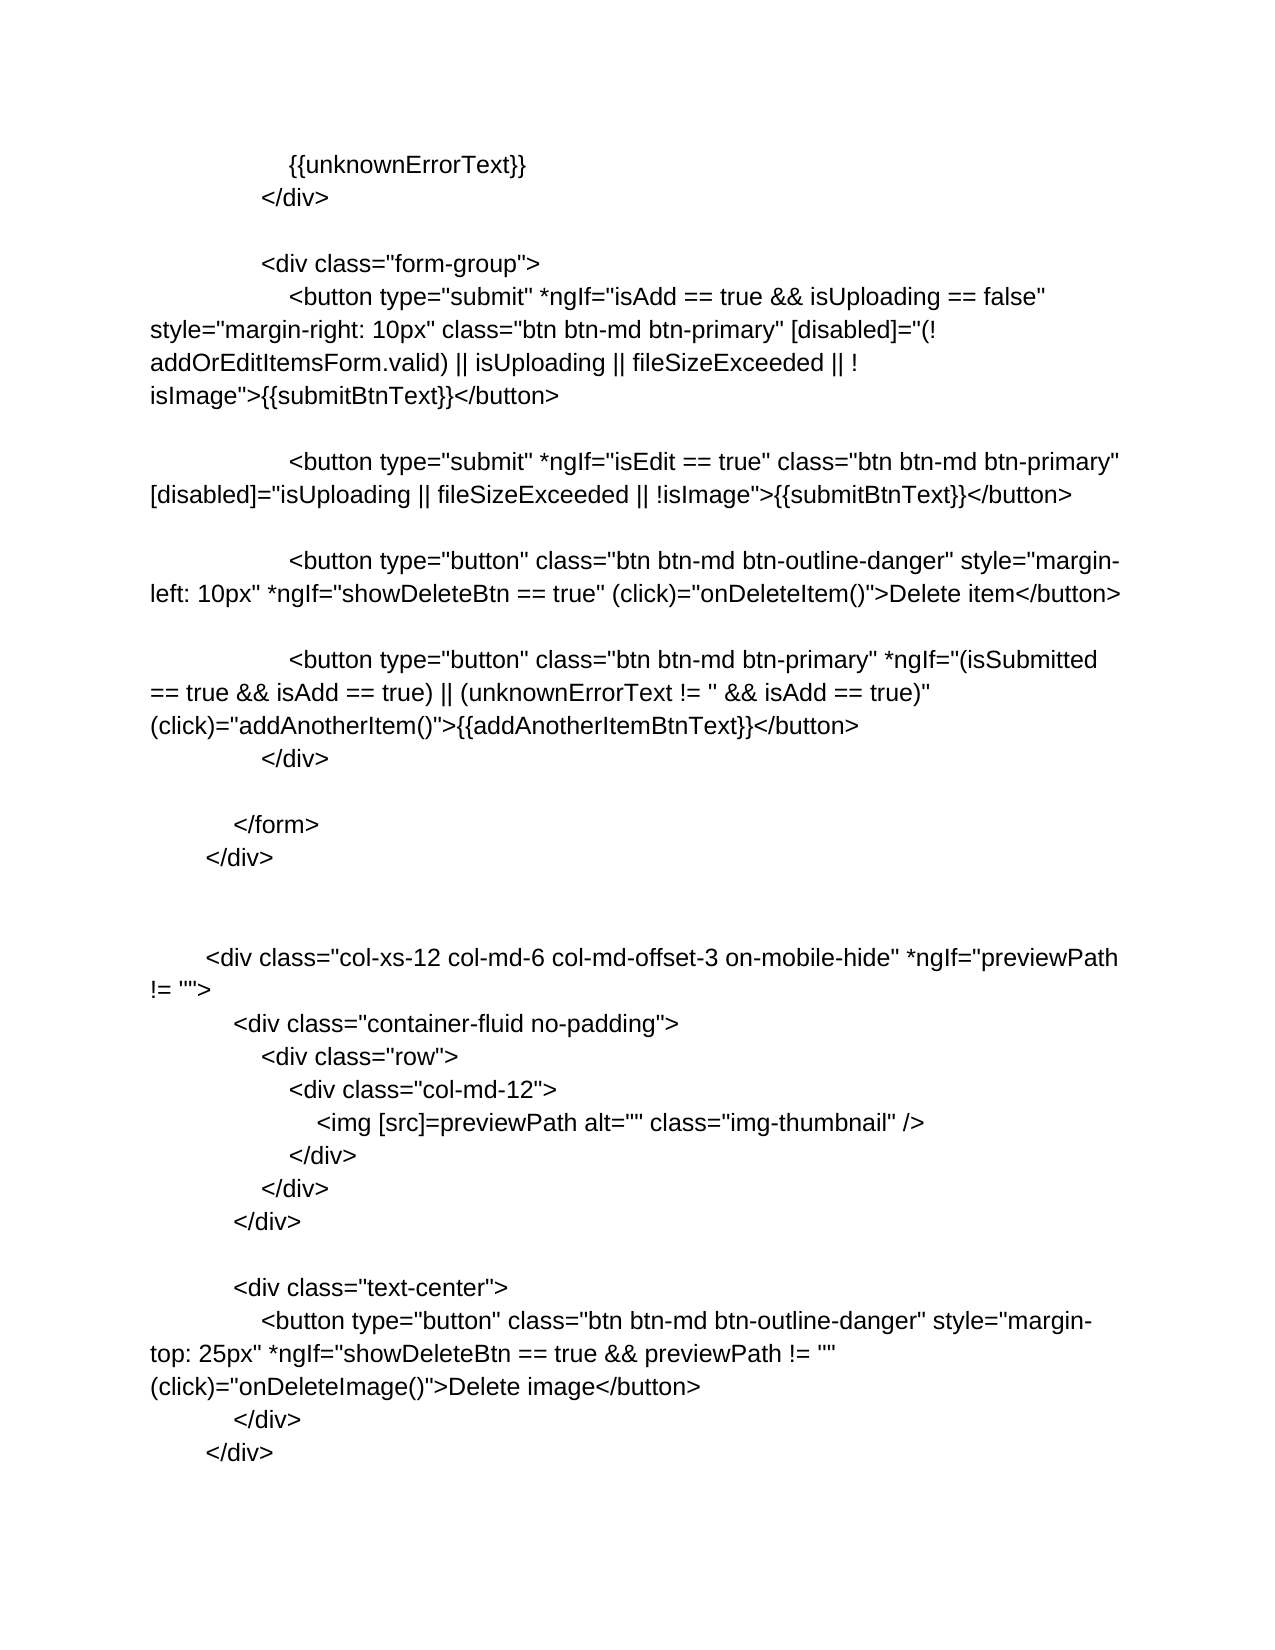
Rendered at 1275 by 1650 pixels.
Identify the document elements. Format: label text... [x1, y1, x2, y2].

text <button type="button" class="btn btn-md btn-outline-danger" style="margin-top: 25px" *ngIf="showDeleteBtn == true && previewPath != ''" (click)="onDeleteImage()">Delete image</button> [150, 1306, 1125, 1401]
text </div> [150, 843, 1125, 872]
text </div> [150, 183, 1125, 212]
text </div> [150, 1207, 1125, 1235]
text <div class="text-center"> [150, 1273, 1125, 1301]
text </div> [150, 1174, 1125, 1202]
text <div class="form-group"> [150, 249, 1125, 278]
text {{unknownErrorText}} [150, 150, 1125, 179]
text <div class="col-md-12"> [150, 1074, 1125, 1103]
text <img [src]=previewPath alt="" class="img-thumbnail" /> [150, 1108, 1125, 1136]
text </div> [150, 1405, 1125, 1433]
text <button type="submit" *ngIf="isEdit == true" class="btn btn-md btn-primary" [disabled]="isUploading || fileSizeExceeded || !isImage">{{submitBtnText}}</button> [150, 447, 1125, 509]
text <div class="row"> [150, 1042, 1125, 1070]
text </form> [150, 810, 1125, 839]
text <div class="container-fluid no-padding"> [150, 1008, 1125, 1037]
text </div> [150, 1141, 1125, 1169]
text <button type="button" class="btn btn-md btn-outline-danger" style="margin-left: 10px" *ngIf="showDeleteBtn == true" (click)="onDeleteItem()">Delete item</button> [150, 546, 1125, 608]
text </div> [150, 744, 1125, 773]
text </div> [150, 1438, 1125, 1467]
text <button type="button" class="btn btn-md btn-primary" *ngIf="(isSubmitted == true && isAdd == true) || (unknownErrorText != '' && isAdd == true)" (click)="addAnotherItem()">{{addAnotherItemBtnText}}</button> [150, 645, 1125, 740]
text <div class="col-xs-12 col-md-6 col-md-offset-3 on-mobile-hide" *ngIf="previewPath != ''"> [150, 942, 1125, 1004]
text <button type="submit" *ngIf="isAdd == true && isUploading == false" style="margin-right: 10px" class="btn btn-md btn-primary" [disabled]="(!addOrEditItemsForm.valid) || isUploading || fileSizeExceeded || !isImage">{{submitBtnText}}</button> [150, 282, 1125, 410]
